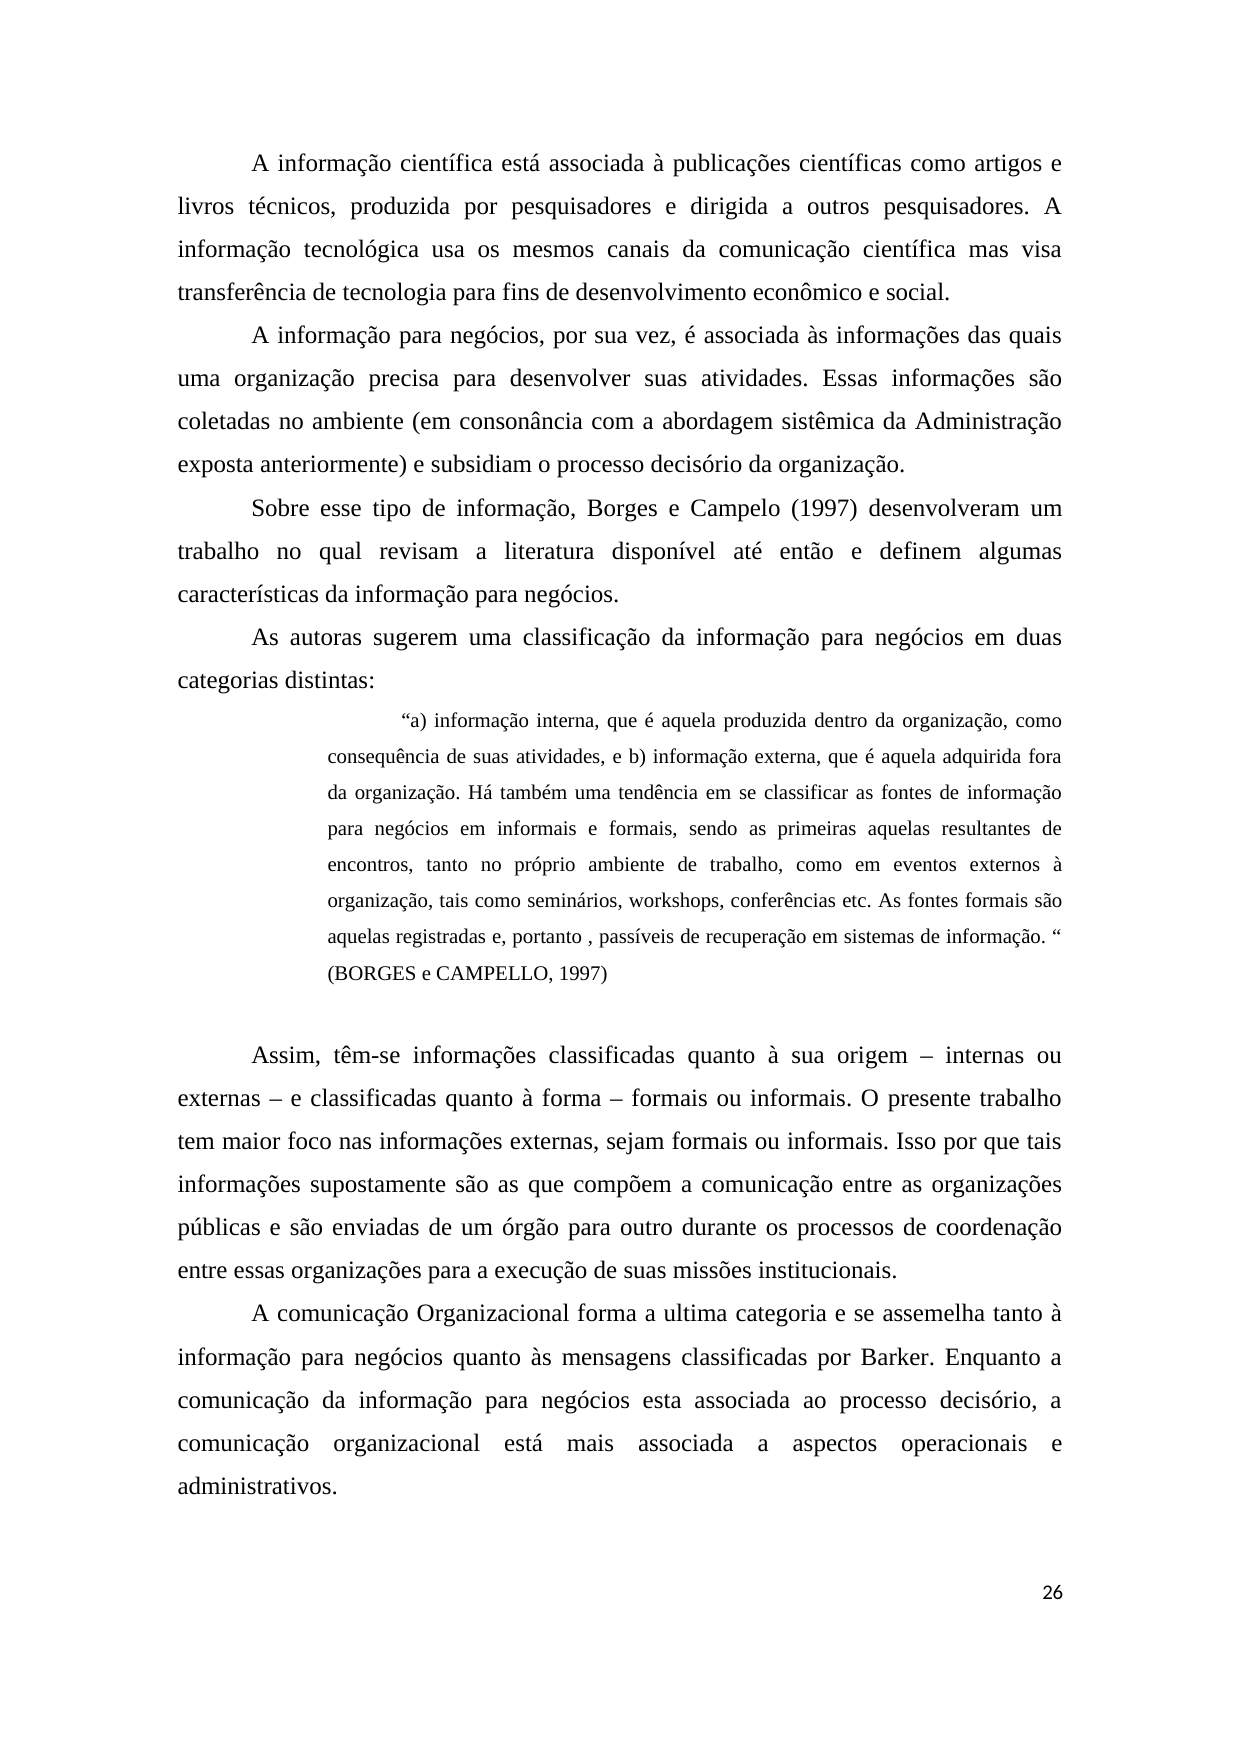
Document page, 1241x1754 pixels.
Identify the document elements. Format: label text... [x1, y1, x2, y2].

text A informação científica está associada à publicações científicas como artigos e livros técnicos, produzida por pesquisadores e dirigida a outros pesquisadores. A informação tecnológica usa os mesmos canais da comunicação científica mas visa transferência de tecnologia para fins de desenvolvimento econômico e social. [177, 148, 1063, 306]
text A comunicação Organizacional forma a ultima categoria e se assemelha tanto à informação para negócios quanto às mensagens classificadas por Barker. Enquanto a comunicação da informação para negócios esta associada ao processo decisório, a comunicação organizacional está mais associada a aspectos operacionais e administrativos. [177, 1298, 1063, 1500]
text Assim, têm-se informações classificadas quanto à sua origem – internas ou externas – e classificadas quanto à forma – formais ou informais. O presente trabalho tem maior foco nas informações externas, sejam formais ou informais. Isso por que tais informações supostamente são as que compõem a comunicação entre as organizações públicas e são enviadas de um órgão para outro durante os processos de coordenação entre essas organizações para a execução de suas missões institucionais. [177, 1040, 1063, 1284]
text “a) informação interna, que é aquela produzida dentro da organização, como consequência de suas atividades, e b) informação externa, que é aquela adquirida fora da organização. Há também uma tendência em se classificar as fontes de informação para negócios em informais e formais, sendo as primeiras aquelas resultantes de encontros, tanto no próprio ambiente de trabalho, como em eventos externos à organização, tais como seminários, workshops, conferências etc. As fontes formais são aquelas registradas e, portanto , passíveis de recuperação em sistemas de informação. “ (BORGES e CAMPELLO, 1997) [327, 708, 1063, 984]
text A informação para negócios, por sua vez, é associada às informações das quais uma organização precisa para desenvolver suas atividades. Essas informações são coletadas no ambiente (em consonância com a abordagem sistêmica da Administração exposta anteriormente) e subsidiam o processo decisório da organização. [177, 320, 1063, 478]
text As autoras sugerem uma classificação da informação para negócios em duas categorias distintas: [177, 622, 1063, 694]
text Sobre esse tipo de informação, Borges e Campelo (1997) desenvolveram um trabalho no qual revisam a literatura disponível até então e definem algumas características da informação para negócios. [177, 493, 1063, 608]
